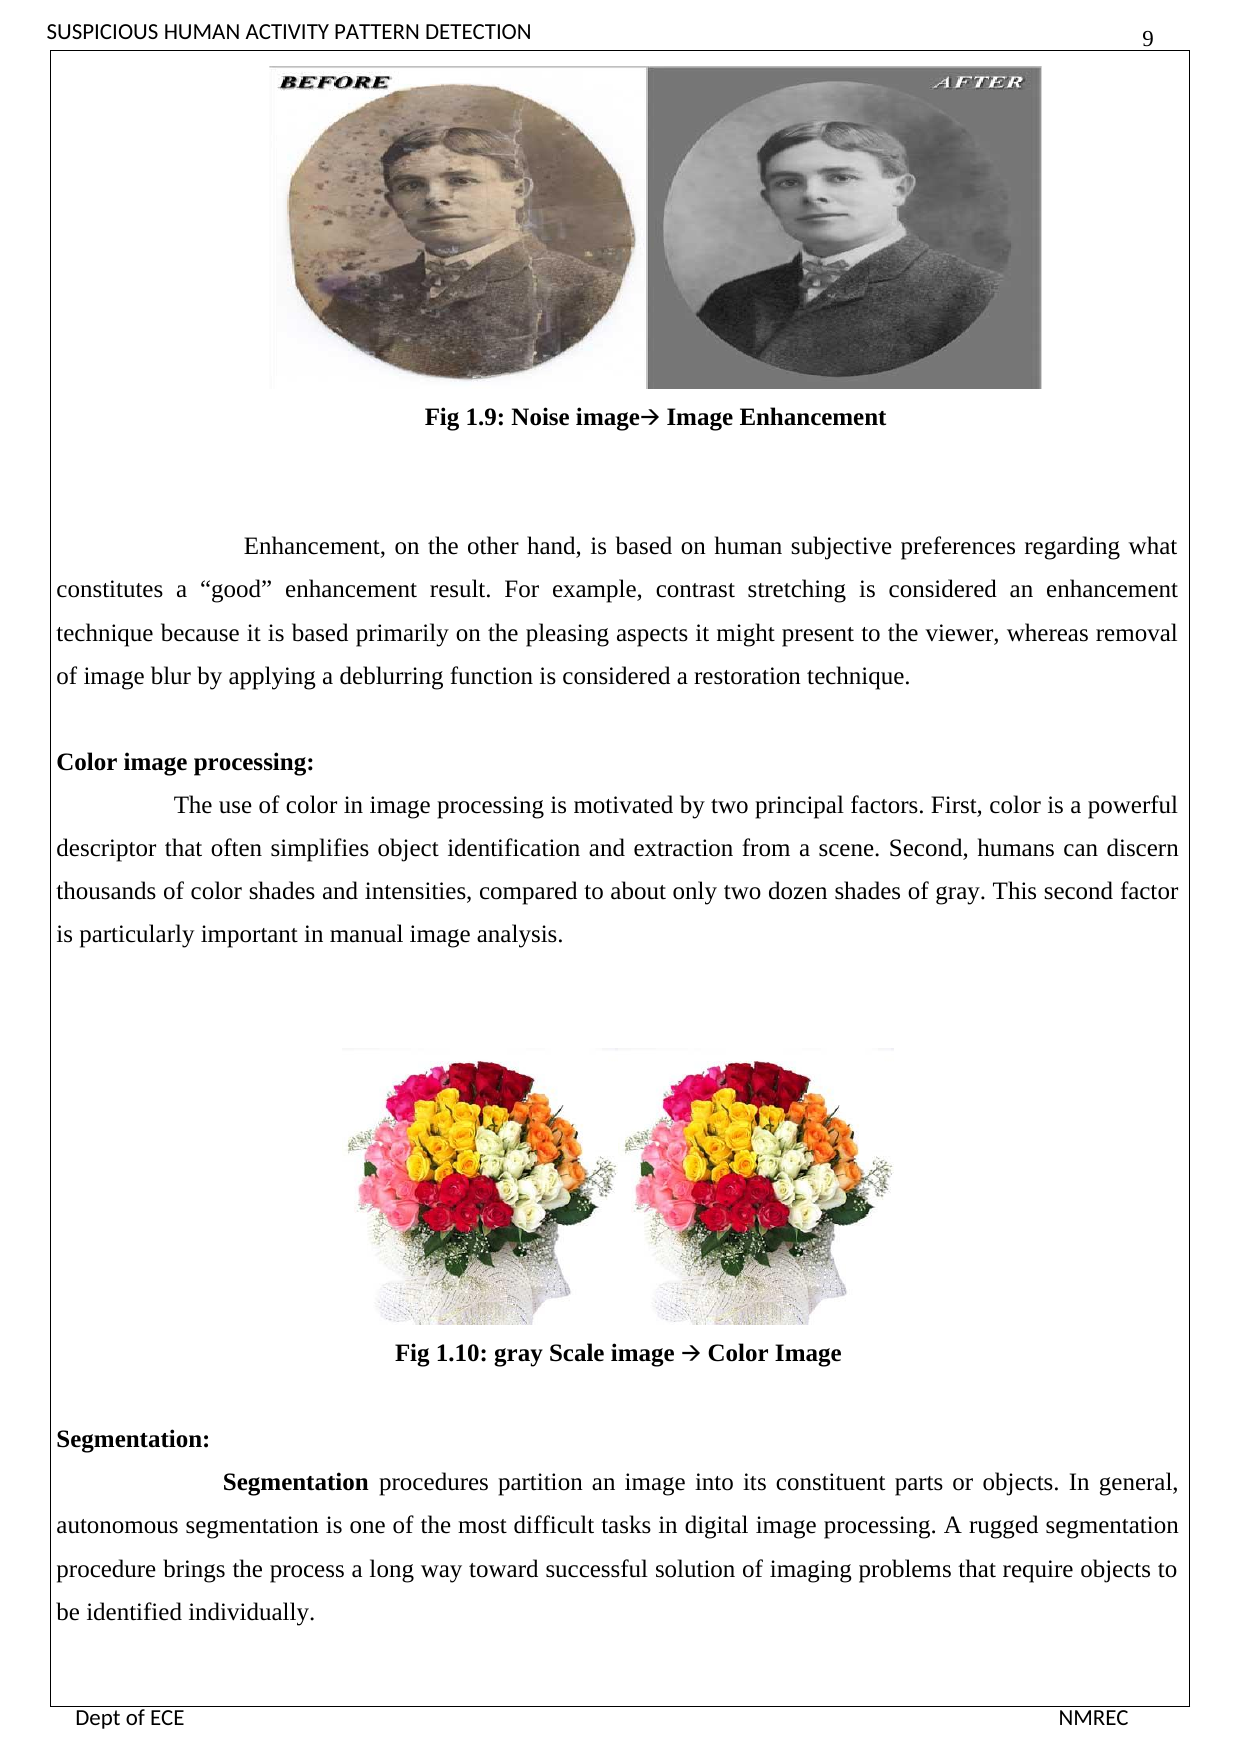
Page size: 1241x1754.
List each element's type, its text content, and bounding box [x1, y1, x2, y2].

text Fig 1.10: gray Scale image 🡪 Color Image [56, 1338, 1180, 1367]
text Segmentation procedures partition an image into its constituent parts or objects. In general, autonomous segmentation is one of the most difficult tasks in digital image processing. A rugged segmentation procedure brings the process a long way toward successful solution of imaging problems that require objects to be identified individually. [56, 1467, 1180, 1626]
picture [269, 66, 1042, 389]
text Color image processing: [56, 747, 1180, 776]
text Enhancement, on the other hand, is based on human subjective preferences regarding what constitutes a “good” enhancement result. For example, contrast stretching is considered an enhancement technique because it is based primarily on the pleasing aspects it might present to the viewer, whereas removal of image blur by applying a deblurring function is considered a restoration technique. [56, 531, 1180, 689]
text Segmentation: [56, 1424, 1180, 1453]
picture [342, 1048, 894, 1325]
text Fig 1.9: Noise image🡪 Image Enhancement [56, 402, 1180, 431]
text The use of color in image processing is motivated by two principal factors. First, color is a powerful descriptor that often simplifies object identification and extraction from a scene. Second, humans can discern thousands of color shades and intensities, compared to about only two dozen shades of gray. This second factor is particularly important in manual image analysis. [56, 790, 1180, 948]
